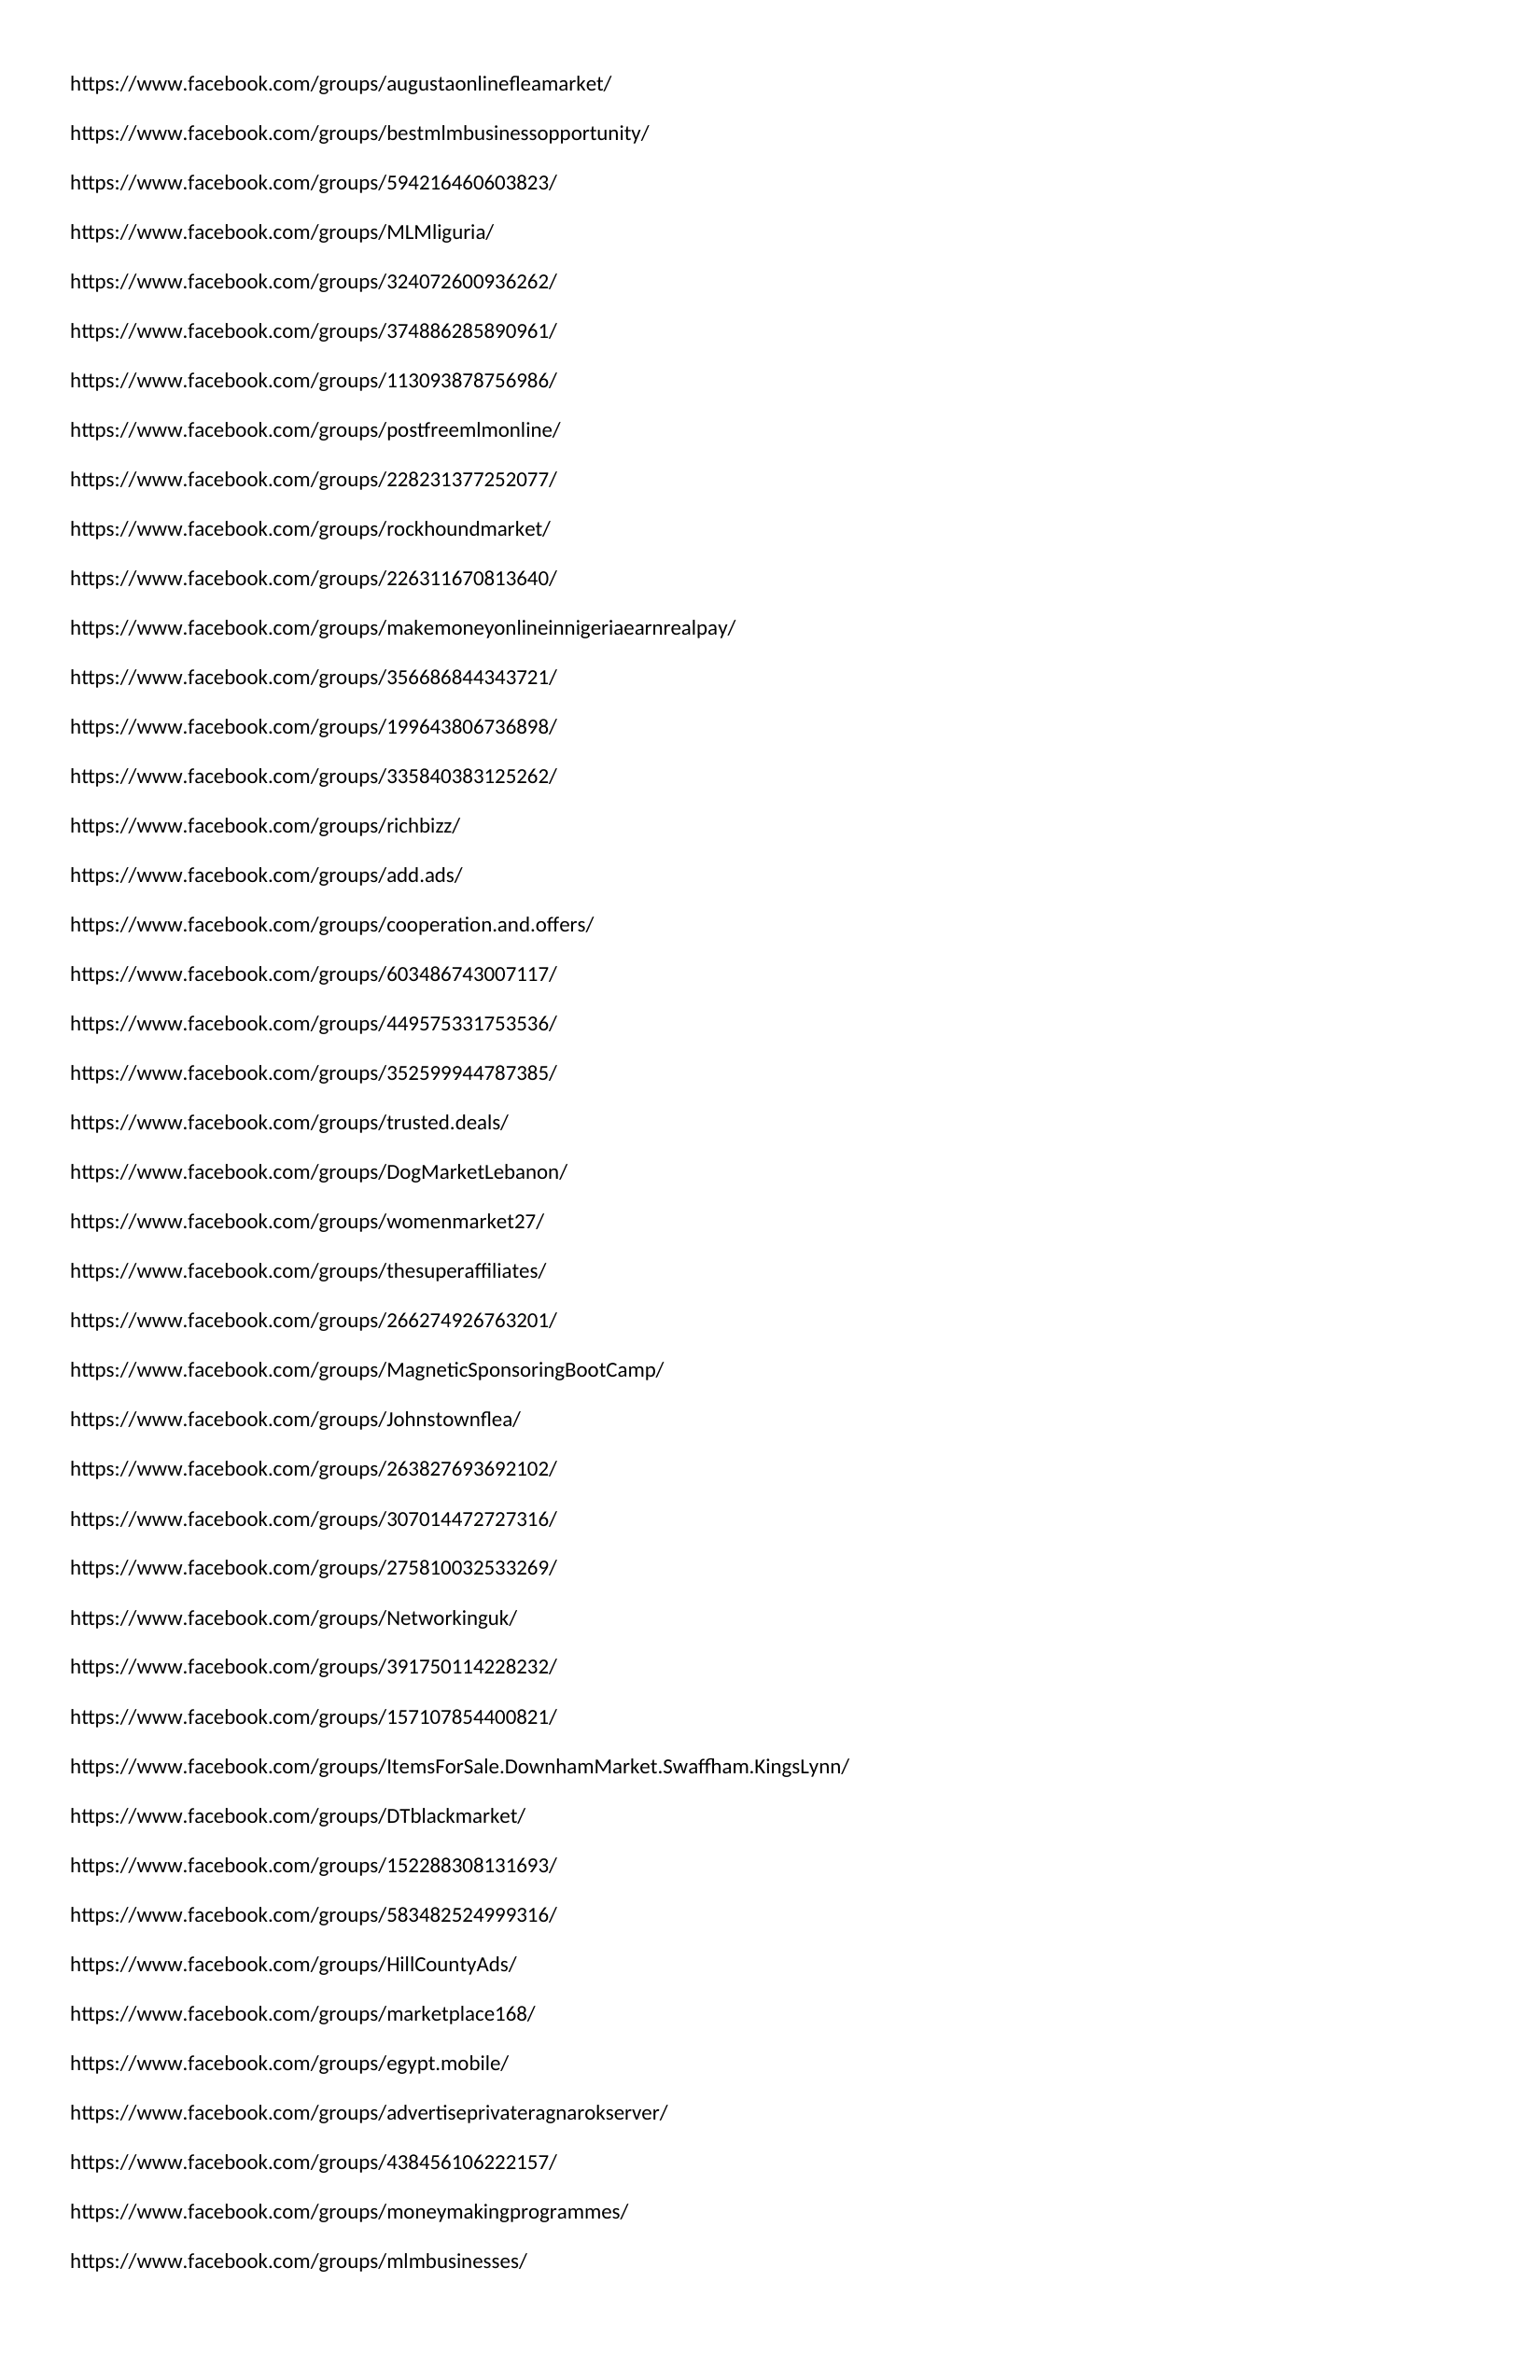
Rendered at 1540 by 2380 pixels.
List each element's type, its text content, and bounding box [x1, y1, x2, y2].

text https://www.facebook.com/groups/richbizz/ [70, 812, 1470, 838]
text https://www.facebook.com/groups/DogMarketLebanon/ [70, 1158, 1470, 1184]
text https://www.facebook.com/groups/157107854400821/ [70, 1703, 1470, 1729]
text https://www.facebook.com/groups/226311670813640/ [70, 565, 1470, 591]
text https://www.facebook.com/groups/thesuperaffiliates/ [70, 1257, 1470, 1284]
text https://www.facebook.com/groups/356686844343721/ [70, 664, 1470, 690]
text https://www.facebook.com/groups/moneymakingprogrammes/ [70, 2198, 1470, 2224]
text https://www.facebook.com/groups/MagneticSponsoringBootCamp/ [70, 1356, 1470, 1383]
text https://www.facebook.com/groups/Johnstownflea/ [70, 1407, 1470, 1432]
text https://www.facebook.com/groups/bestmlmbusinessopportunity/ [70, 119, 1470, 146]
text https://www.facebook.com/groups/DTblackmarket/ [70, 1802, 1470, 1828]
text https://www.facebook.com/groups/advertiseprivateragnarokserver/ [70, 2099, 1470, 2125]
text https://www.facebook.com/groups/583482524999316/ [70, 1901, 1470, 1927]
text https://www.facebook.com/groups/391750114228232/ [70, 1654, 1470, 1680]
text https://www.facebook.com/groups/266274926763201/ [70, 1308, 1470, 1333]
text https://www.facebook.com/groups/augustaonlinefleamarket/ [70, 70, 1470, 96]
text https://www.facebook.com/groups/374886285890961/ [70, 317, 1470, 343]
text https://www.facebook.com/groups/594216460603823/ [70, 169, 1470, 195]
text https://www.facebook.com/groups/cooperation.and.offers/ [70, 911, 1470, 937]
text https://www.facebook.com/groups/Networkinguk/ [70, 1604, 1470, 1631]
text https://www.facebook.com/groups/mlmbusinesses/ [70, 2247, 1470, 2274]
text https://www.facebook.com/groups/438456106222157/ [70, 2149, 1470, 2175]
text https://www.facebook.com/groups/marketplace168/ [70, 2000, 1470, 2026]
text https://www.facebook.com/groups/199643806736898/ [70, 713, 1470, 739]
text https://www.facebook.com/groups/postfreemlmonline/ [70, 416, 1470, 442]
text https://www.facebook.com/groups/add.ads/ [70, 861, 1470, 888]
text https://www.facebook.com/groups/egypt.mobile/ [70, 2050, 1470, 2076]
text https://www.facebook.com/groups/trusted.deals/ [70, 1109, 1470, 1135]
text https://www.facebook.com/groups/rockhoundmarket/ [70, 515, 1470, 541]
text https://www.facebook.com/groups/makemoneyonlineinnigeriaearnrealpay/ [70, 614, 1470, 640]
text https://www.facebook.com/groups/HillCountyAds/ [70, 1951, 1470, 1977]
text https://www.facebook.com/groups/352599944787385/ [70, 1059, 1470, 1085]
text https://www.facebook.com/groups/307014472727316/ [70, 1505, 1470, 1532]
text https://www.facebook.com/groups/152288308131693/ [70, 1852, 1470, 1878]
text https://www.facebook.com/groups/275810032533269/ [70, 1555, 1470, 1581]
text https://www.facebook.com/groups/263827693692102/ [70, 1455, 1470, 1482]
text https://www.facebook.com/groups/335840383125262/ [70, 763, 1470, 789]
text https://www.facebook.com/groups/324072600936262/ [70, 268, 1470, 294]
text https://www.facebook.com/groups/ItemsForSale.DownhamMarket.Swaffham.KingsLynn/ [70, 1753, 1470, 1779]
text https://www.facebook.com/groups/603486743007117/ [70, 960, 1470, 987]
text https://www.facebook.com/groups/228231377252077/ [70, 466, 1470, 492]
text https://www.facebook.com/groups/449575331753536/ [70, 1010, 1470, 1036]
text https://www.facebook.com/groups/MLMliguria/ [70, 218, 1470, 245]
text https://www.facebook.com/groups/113093878756986/ [70, 367, 1470, 393]
text https://www.facebook.com/groups/womenmarket27/ [70, 1208, 1470, 1234]
